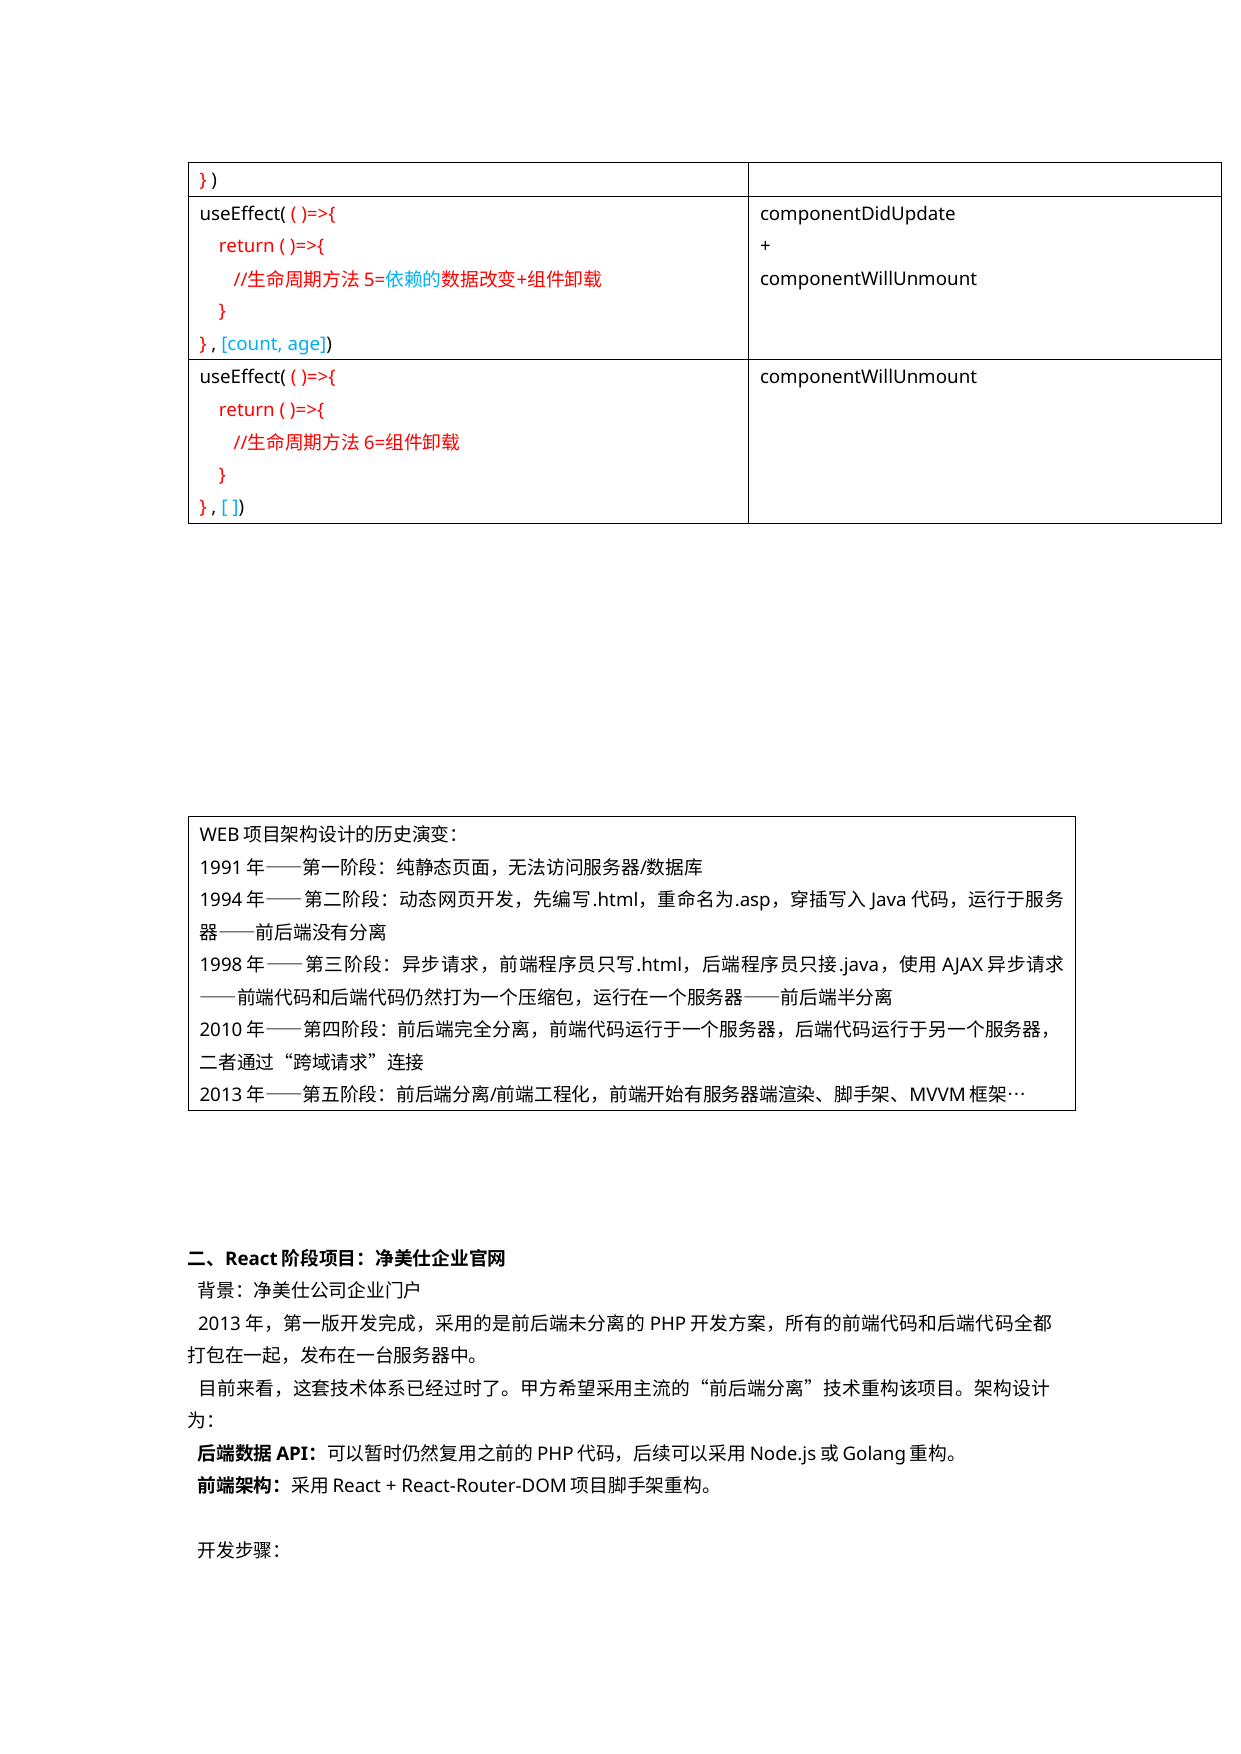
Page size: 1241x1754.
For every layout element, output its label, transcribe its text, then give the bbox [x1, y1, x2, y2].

text 后端数据API：可以暂时仍然复用之前的PHP代码，后续可以采用Node.js或Golang重构。 [187, 1436, 1053, 1468]
text 前端架构：采用React + React-Router-DOM项目脚手架重构。 [187, 1468, 1053, 1501]
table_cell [189, 163, 748, 196]
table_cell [749, 197, 1221, 359]
table_header WEB项目架构设计的历史演变： 1991年——第一阶段：纯静态页面，无法访问服务器/数据库 1994年——第二阶段：动态网页开发，先编写.html，重命名为.asp，穿插写入Java代码，运行于服务器——前后端没有分离 1998年——第三阶段：异步请求，前端程序员只写.html，后端程序员只接.java，使用AJAX异步请求——前端代码和后端代码仍然打为一个压缩包，运行在一个服务器——前后端半分离 2010年——第四阶段：前后端完全分离，前端代码运行于一个服务器，后端代码运行于另一个服务器，二者通过“跨域请求”连接 2013年——第五阶段：前后端分离/前端工程化，前端开始有服务器端渲染、脚手架、MVVM框架… [189, 817, 1075, 1110]
table_cell useEffect( ( )=>{ return ( )=>{ //生命周期方法5=依赖的数据改变+组件卸载 } } , [count, age]) [189, 197, 748, 359]
text 2013年，第一版开发完成，采用的是前后端未分离的PHP开发方案，所有的前端代码和后端代码全都打包在一起，发布在一台服务器中。 [187, 1306, 1053, 1371]
text 背景：净美仕公司企业门户 [187, 1273, 1053, 1306]
text 目前来看，这套技术体系已经过时了。甲方希望采用主流的“前后端分离”技术重构该项目。架构设计为： [187, 1371, 1053, 1436]
text 开发步骤： [187, 1533, 1053, 1566]
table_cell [749, 163, 1221, 196]
table_cell useEffect( ( )=>{ return ( )=>{ //生命周期方法6=组件卸载 } } , [ ]) [189, 360, 748, 523]
text 二、React阶段项目：净美仕企业官网 [187, 1241, 1053, 1273]
table_cell componentWillUnmount [749, 360, 1221, 523]
